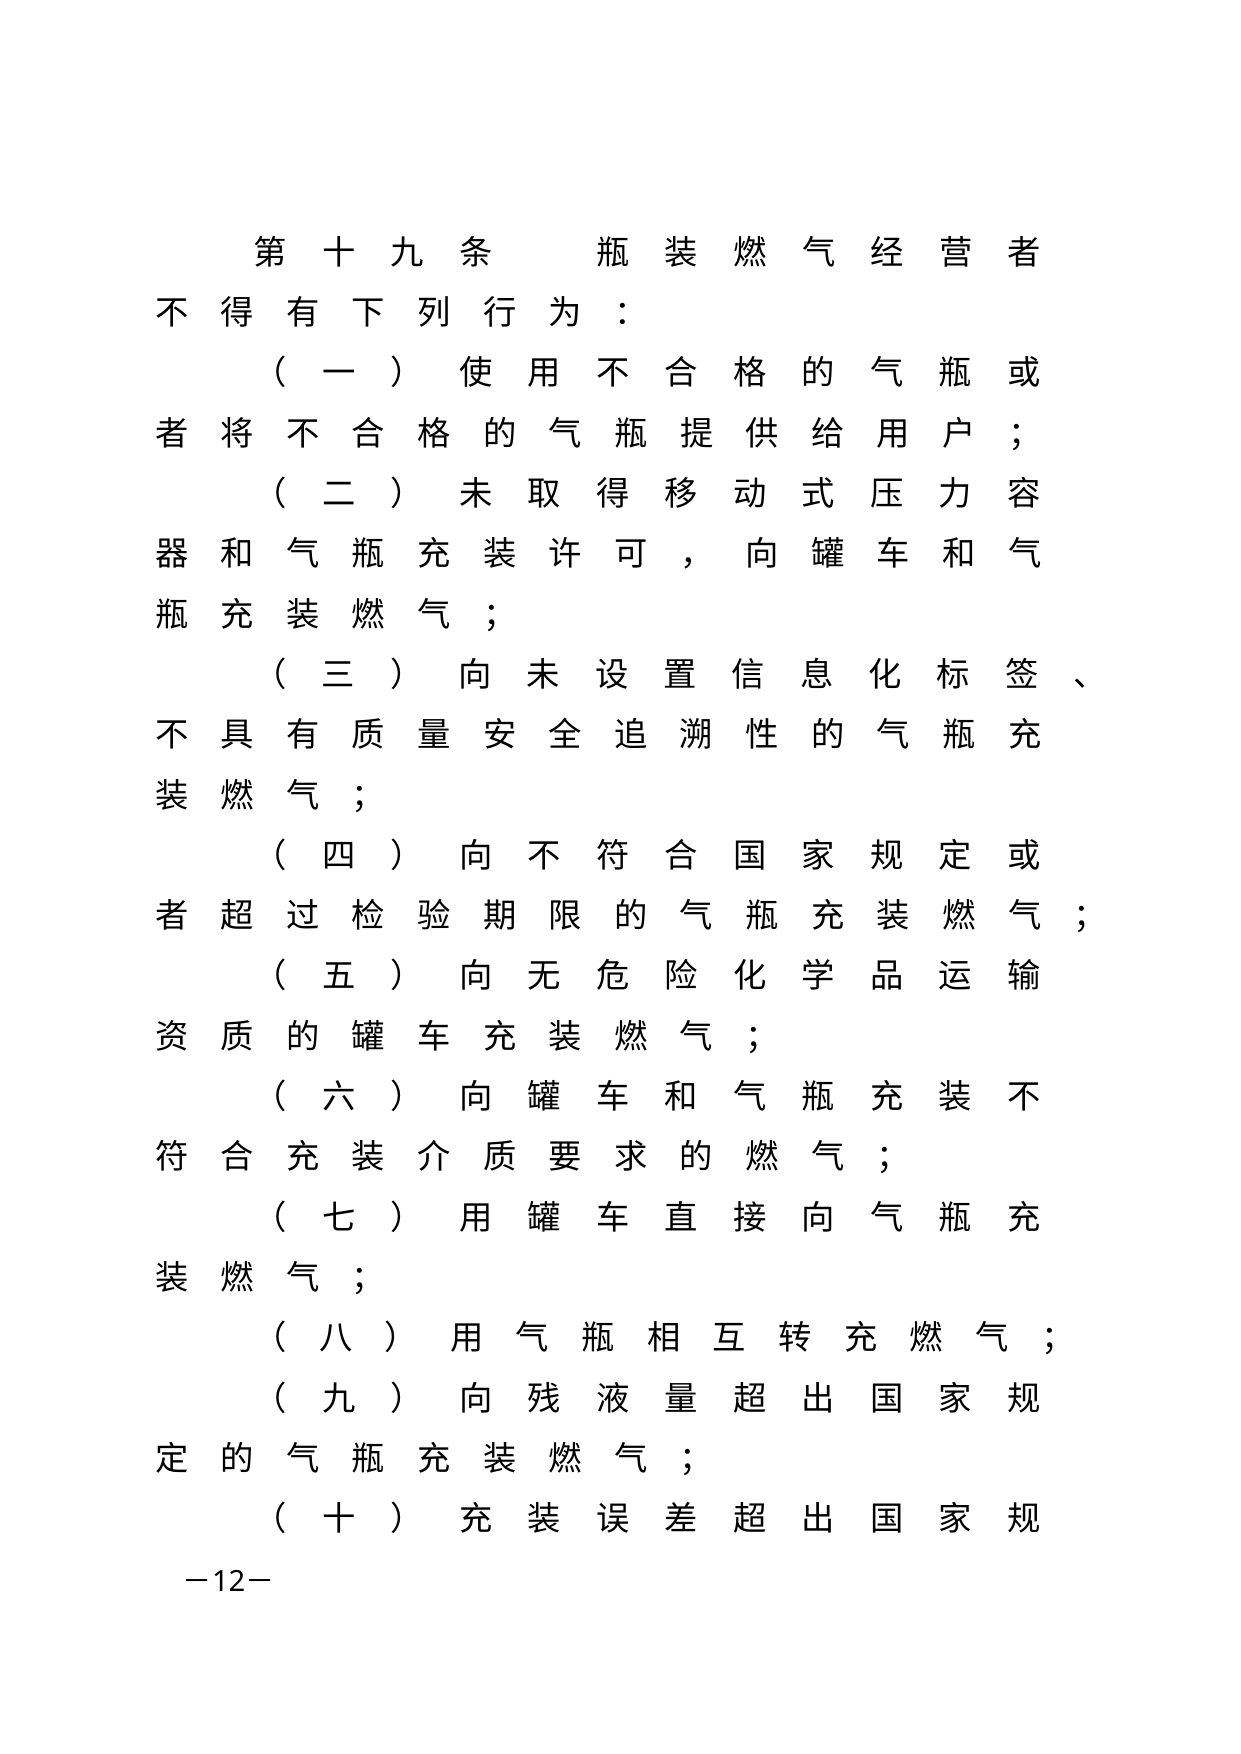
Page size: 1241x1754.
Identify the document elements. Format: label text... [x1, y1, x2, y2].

text （四）向不符合国家规定或者超过检验期限的气瓶充装燃气； [155, 823, 1073, 943]
text （八）用气瓶相互转充燃气； [155, 1305, 1073, 1365]
text （五）向无危险化学品运输资质的罐车充装燃气； [155, 943, 1073, 1064]
text （三）向未设置信息化标签、不具有质量安全追溯性的气瓶充装燃气； [155, 642, 1073, 823]
text 第十九条 瓶装燃气经营者不得有下列行为： [155, 219, 1073, 340]
text （十）充装误差超出国家规定； [155, 1486, 1073, 1546]
text （七）用罐车直接向气瓶充装燃气； [155, 1184, 1073, 1305]
text （六）向罐车和气瓶充装不符合充装介质要求的燃气； [155, 1064, 1073, 1184]
text （二）未取得移动式压力容器和气瓶充装许可，向罐车和气瓶充装燃气； [155, 461, 1073, 642]
text （九）向残液量超出国家规定的气瓶充装燃气； [155, 1365, 1073, 1486]
text （一）使用不合格的气瓶或者将不合格的气瓶提供给用户； [155, 340, 1073, 461]
